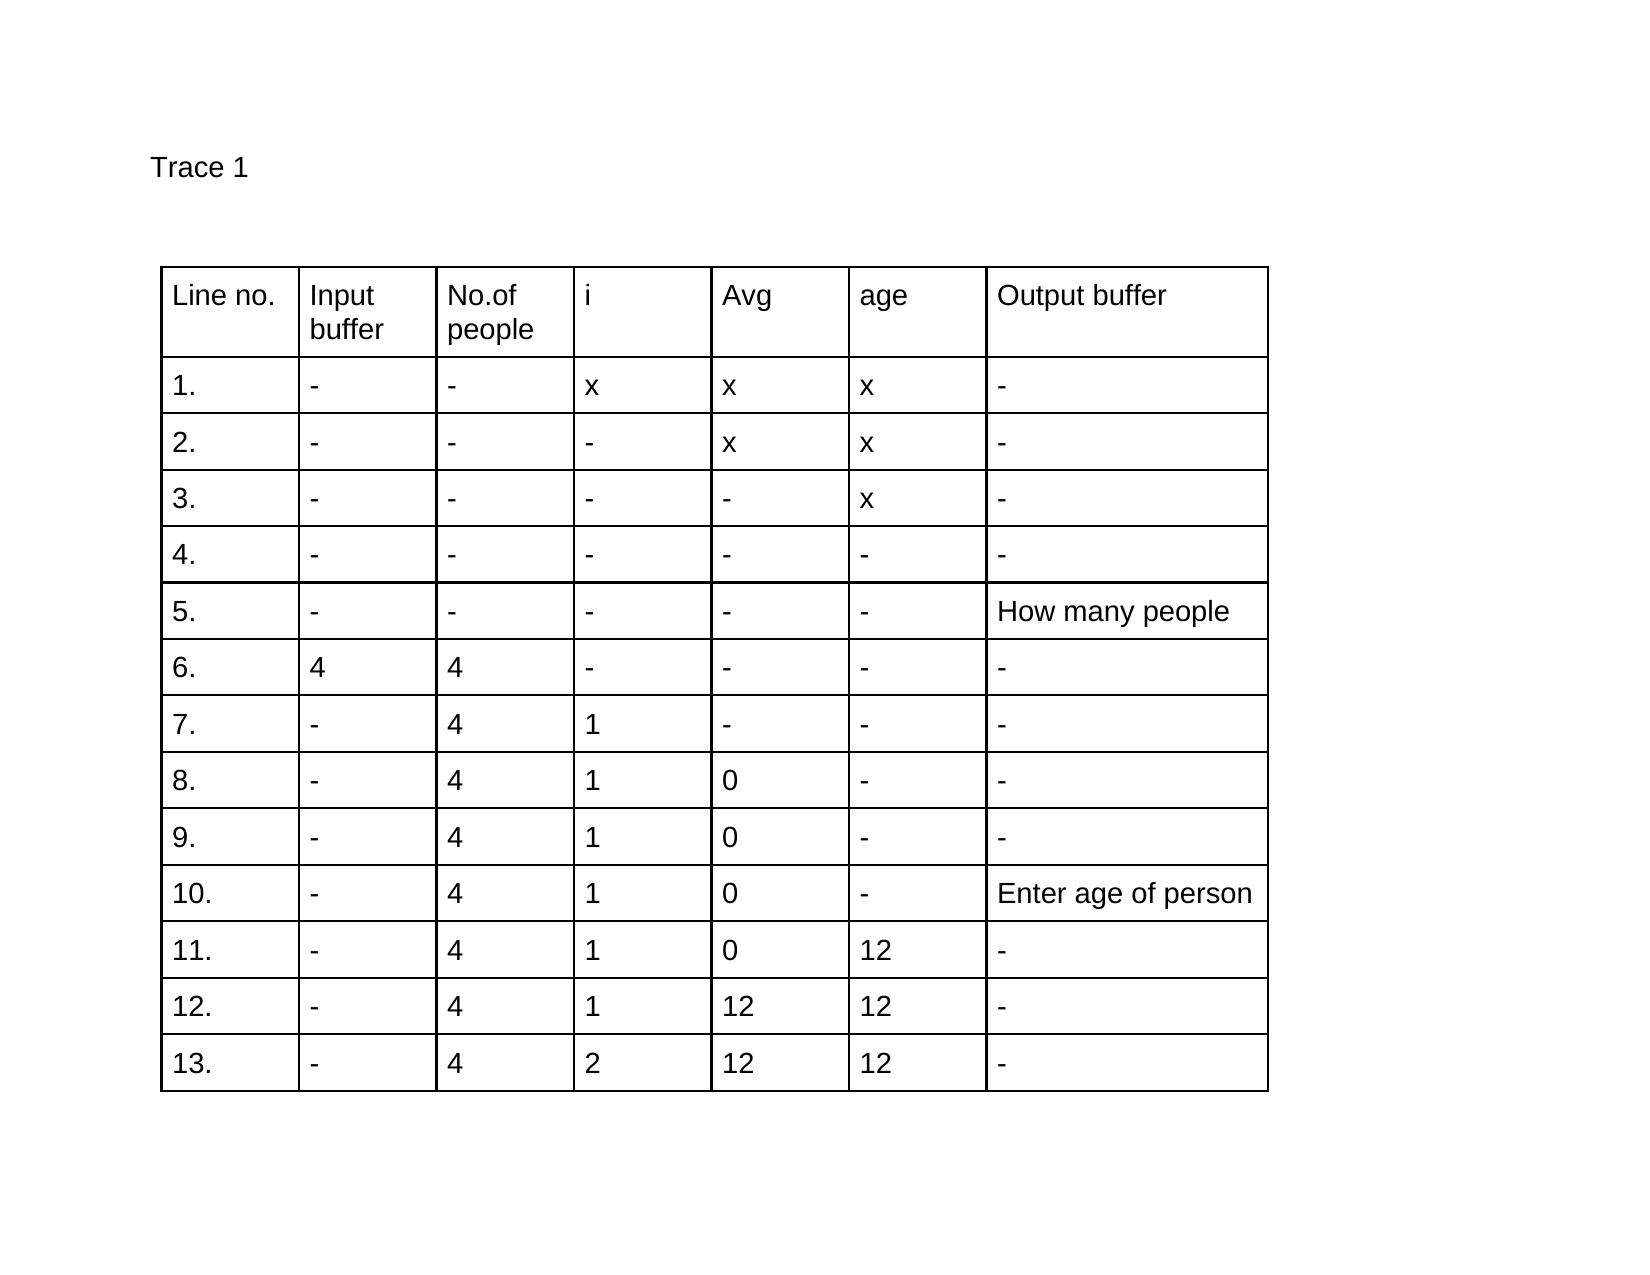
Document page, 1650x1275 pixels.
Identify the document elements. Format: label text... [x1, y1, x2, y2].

table_cell 4 [438, 866, 573, 920]
table_header No.of people [438, 268, 573, 356]
table_cell 5. [163, 584, 298, 638]
table_cell - [300, 584, 435, 638]
table_header Avg [713, 268, 848, 356]
table_cell Enter age of person [988, 866, 1267, 920]
table_cell 12 [713, 979, 848, 1033]
table_cell - [300, 358, 435, 412]
table_cell - [850, 527, 985, 581]
table_header i [575, 268, 710, 356]
table_cell 13. [163, 1035, 298, 1089]
table_cell - [300, 696, 435, 751]
table_cell - [988, 809, 1267, 864]
table_cell - [988, 527, 1267, 581]
table_cell x [713, 358, 848, 412]
table_cell 12 [850, 979, 985, 1033]
table_cell x [850, 471, 985, 525]
table_cell - [988, 414, 1267, 468]
table_cell 4 [438, 640, 573, 694]
table_cell 4 [438, 809, 573, 864]
table_cell - [850, 753, 985, 807]
table_cell 0 [713, 809, 848, 864]
table_cell 2. [163, 414, 298, 468]
table_cell - [300, 922, 435, 977]
table_cell - [575, 414, 710, 468]
table_cell - [300, 527, 435, 581]
table_cell 12 [850, 922, 985, 977]
table_cell 4 [438, 696, 573, 751]
text Trace 1 [150, 150, 1500, 183]
table_cell - [438, 471, 573, 525]
table_cell 4 [438, 1035, 573, 1089]
table_header Input buffer [300, 268, 435, 356]
table_cell - [438, 584, 573, 638]
table_cell x [850, 358, 985, 412]
table_cell 10. [163, 866, 298, 920]
table_cell - [300, 414, 435, 468]
table_cell 1 [575, 696, 710, 751]
table_cell - [713, 471, 848, 525]
table_cell 1 [575, 866, 710, 920]
table_cell x [575, 358, 710, 412]
table_cell 1 [575, 809, 710, 864]
table_cell 0 [713, 866, 848, 920]
table_cell - [438, 358, 573, 412]
table_cell - [575, 640, 710, 694]
table_cell - [850, 640, 985, 694]
table_cell - [713, 584, 848, 638]
table_cell 1 [575, 753, 710, 807]
table_cell - [988, 471, 1267, 525]
table_cell 11. [163, 922, 298, 977]
table_cell x [850, 414, 985, 468]
table_cell - [988, 1035, 1267, 1089]
table_cell 12 [850, 1035, 985, 1089]
table_cell 4 [438, 753, 573, 807]
table_cell - [575, 471, 710, 525]
table_cell - [850, 866, 985, 920]
table_cell - [575, 584, 710, 638]
table_cell 7. [163, 696, 298, 751]
table_cell - [850, 809, 985, 864]
table_cell 4 [438, 922, 573, 977]
table_cell - [988, 696, 1267, 751]
table_cell 1 [575, 979, 710, 1033]
table_cell 1. [163, 358, 298, 412]
table_cell - [713, 640, 848, 694]
table_cell - [300, 471, 435, 525]
table_cell - [300, 866, 435, 920]
table_cell 0 [713, 753, 848, 807]
table_cell x [713, 414, 848, 468]
table_cell - [300, 1035, 435, 1089]
table_cell - [713, 527, 848, 581]
table_header age [850, 268, 985, 356]
table_cell 4 [438, 979, 573, 1033]
table_cell - [438, 527, 573, 581]
table_cell - [850, 584, 985, 638]
table_cell 9. [163, 809, 298, 864]
table_cell 8. [163, 753, 298, 807]
table_cell 6. [163, 640, 298, 694]
table_cell - [988, 358, 1267, 412]
table_cell 12 [713, 1035, 848, 1089]
table_cell - [300, 753, 435, 807]
table_cell - [713, 696, 848, 751]
table_cell 4 [300, 640, 435, 694]
table_header Line no. [163, 268, 298, 356]
table_cell 1 [575, 922, 710, 977]
table_cell - [850, 696, 985, 751]
table_cell 3. [163, 471, 298, 525]
table_cell - [988, 922, 1267, 977]
table_cell - [300, 809, 435, 864]
table_cell - [575, 527, 710, 581]
table_cell - [300, 979, 435, 1033]
table_cell - [438, 414, 573, 468]
table_cell - [988, 753, 1267, 807]
table_cell - [988, 979, 1267, 1033]
table_cell 4. [163, 527, 298, 581]
table_cell 2 [575, 1035, 710, 1089]
table_cell How many people [988, 584, 1267, 638]
table_cell 0 [713, 922, 848, 977]
table_cell - [988, 640, 1267, 694]
table_cell 12. [163, 979, 298, 1033]
table_header Output buffer [988, 268, 1267, 356]
